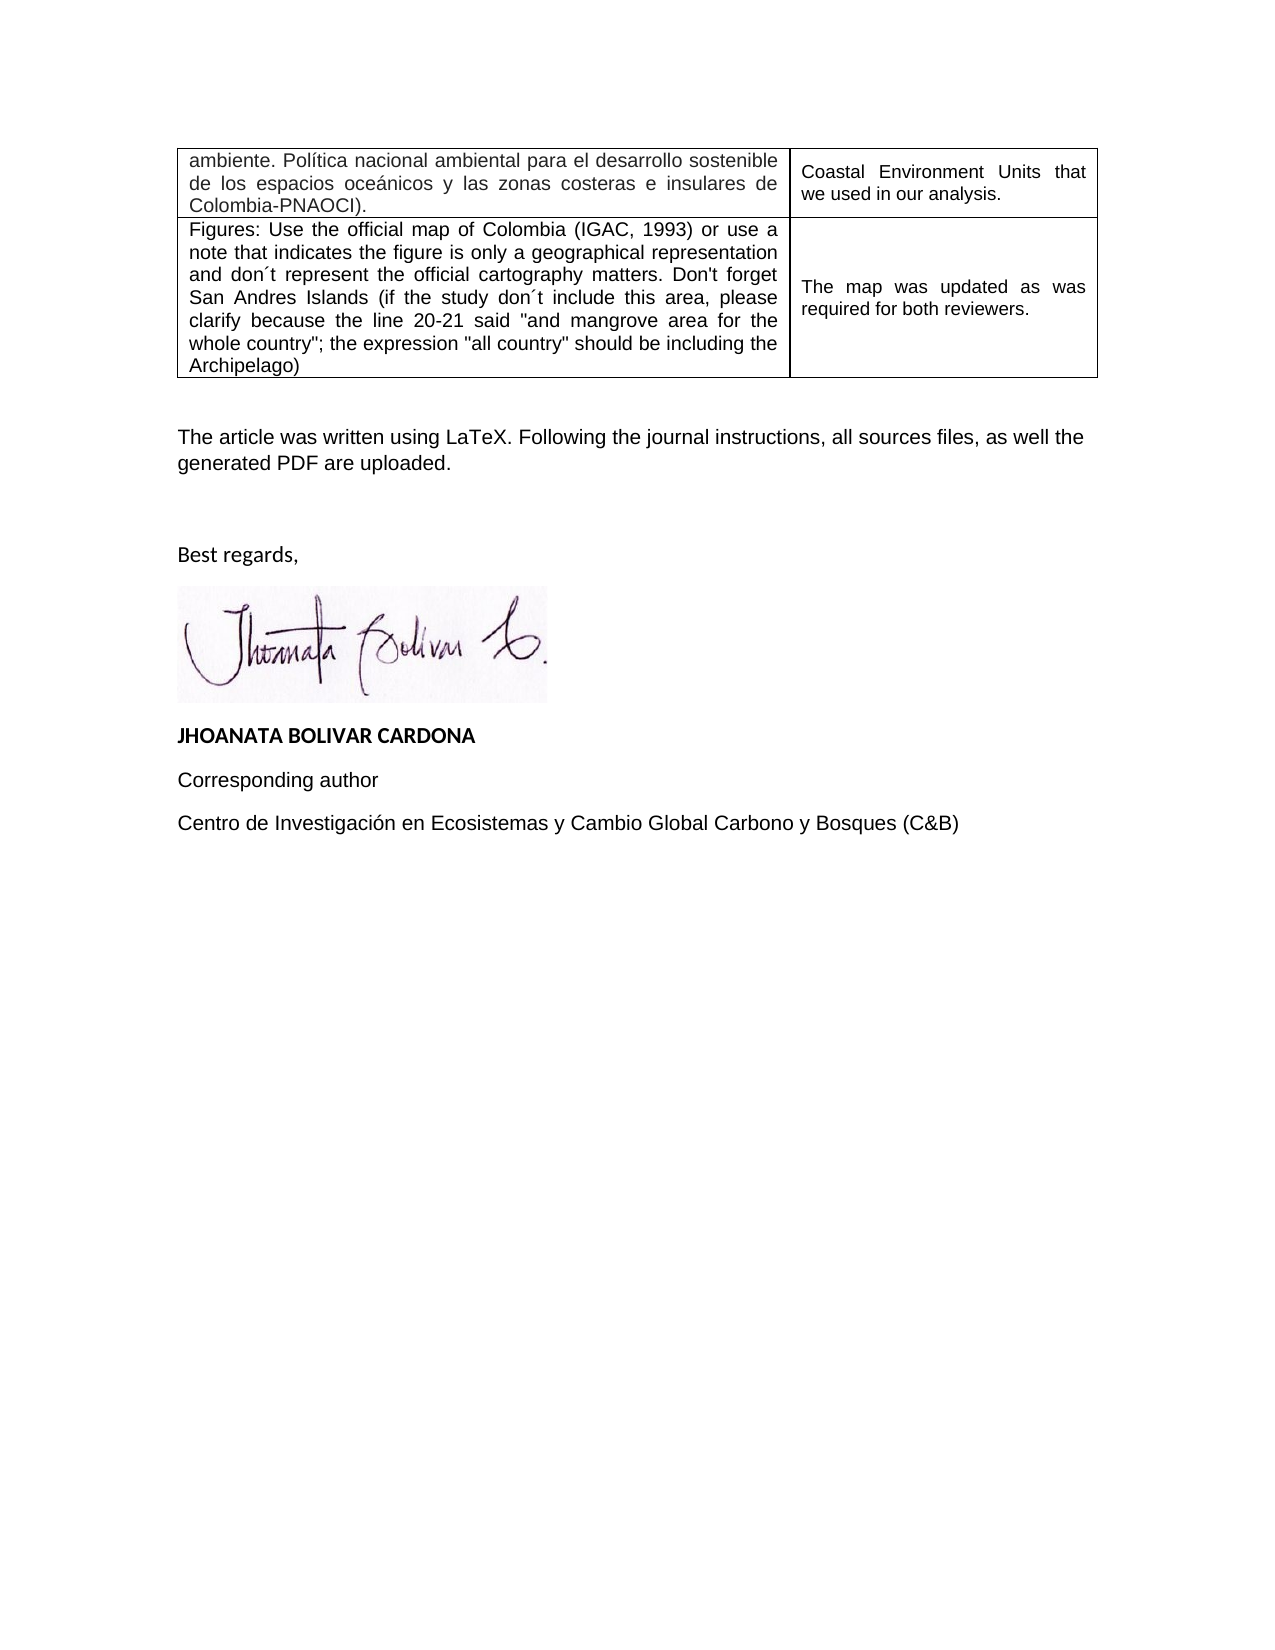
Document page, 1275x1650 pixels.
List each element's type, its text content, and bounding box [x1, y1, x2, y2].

text Centro de Investigación en Ecosistemas y Cambio Global Carbono y Bosques (C&B) [177, 811, 1098, 835]
text The article was written using LaTeX. Following the journal instructions, all sources files, as well the generated PDF are uploaded. [177, 425, 1098, 474]
picture [177, 586, 548, 703]
table_cell Figures: Use the official map of Colombia (IGAC, 1993) or use a note that indicates the figure is only a geographical representation and don´t represent the official cartography matters. Don't forget San Andres Islands (if the study don´t include this area, please clarify because the line 20-21 said "and mangrove area for the whole country"; the expression "all country" should be including the Archipelago) [300, 218, 789, 377]
text JHOANATA BOLIVAR CARDONA [177, 721, 1098, 749]
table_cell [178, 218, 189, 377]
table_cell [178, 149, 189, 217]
table_cell The suggested document does not include the classification of Coastal Environment Units that we used in our analysis. [791, 149, 1097, 217]
text Corresponding author [177, 768, 1098, 792]
text Best regards, [177, 540, 1098, 568]
table_cell The map was updated as was required for both reviewers. [791, 218, 1097, 377]
